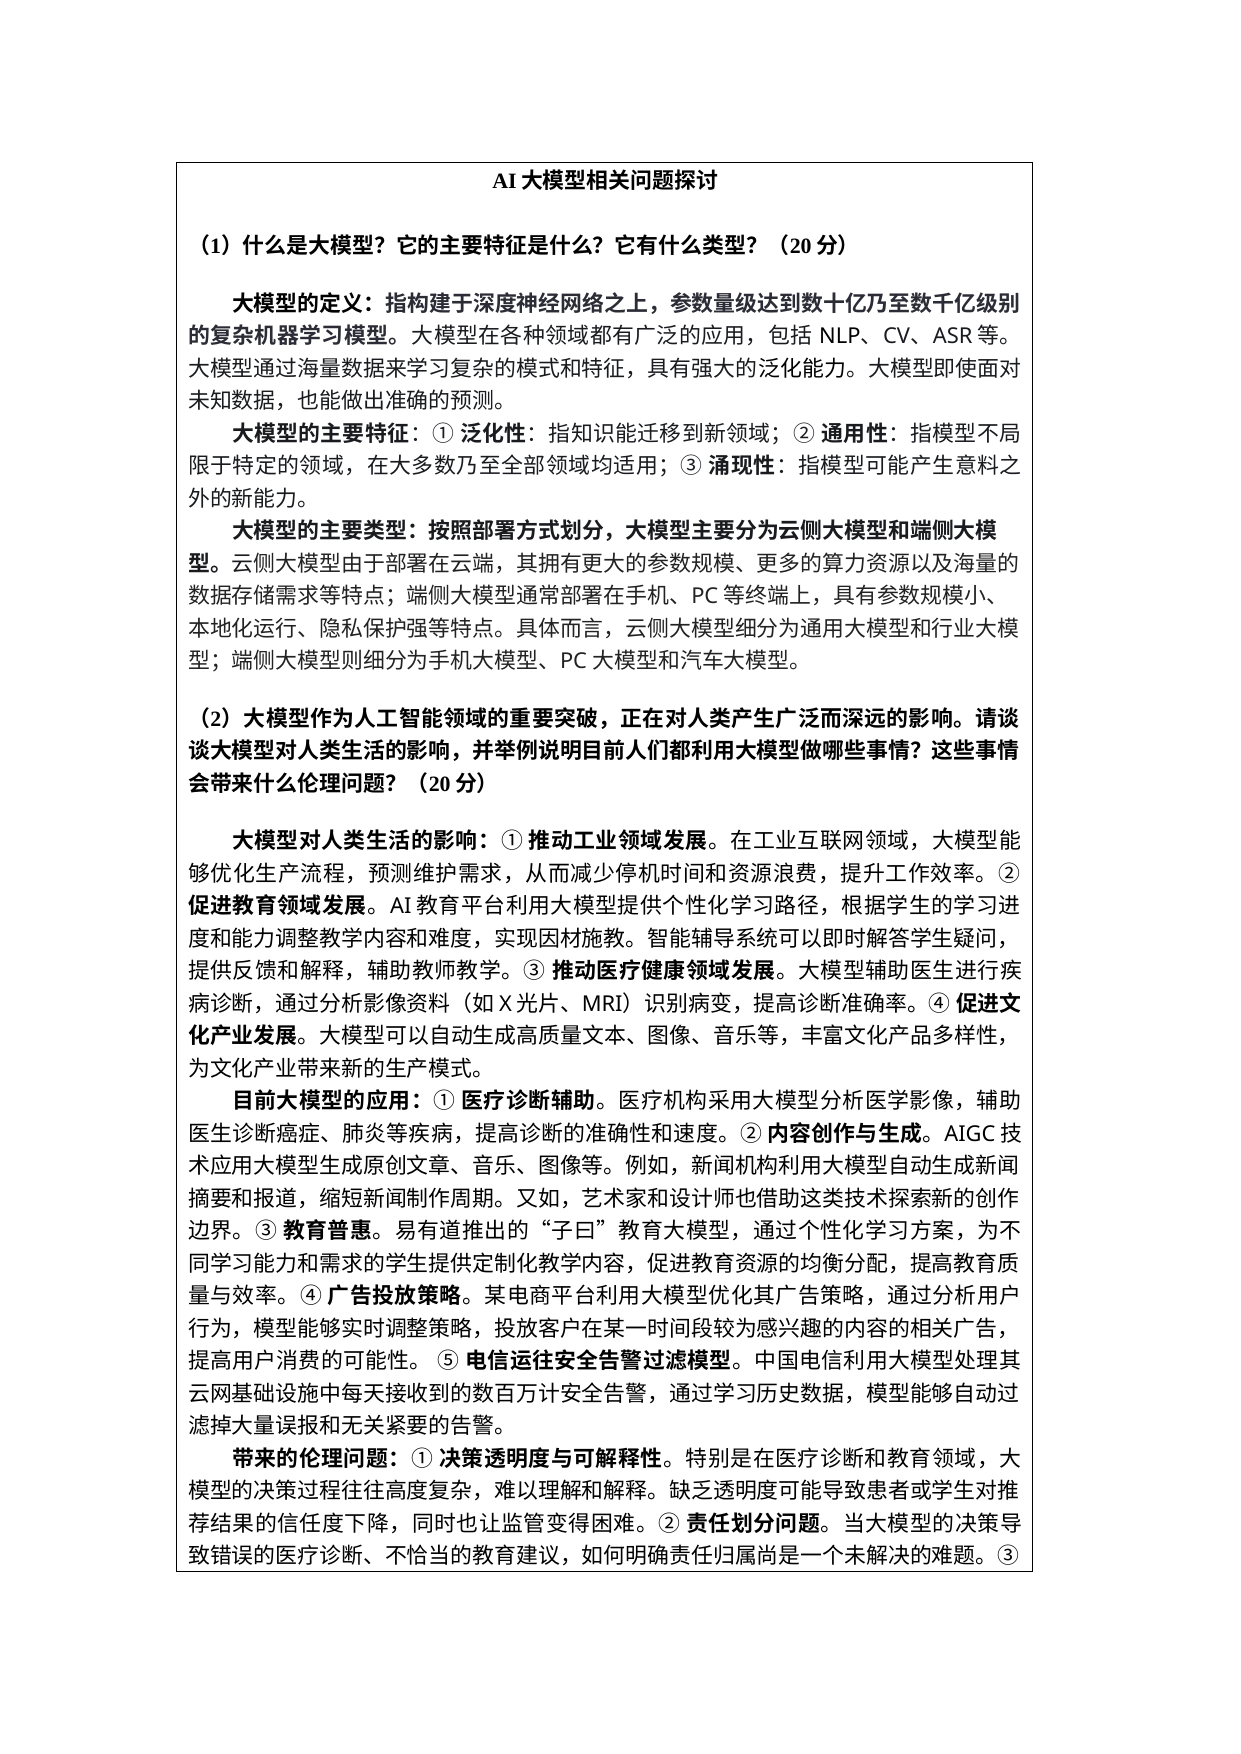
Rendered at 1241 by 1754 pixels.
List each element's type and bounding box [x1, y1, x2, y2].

table_header [177, 163, 1032, 1571]
